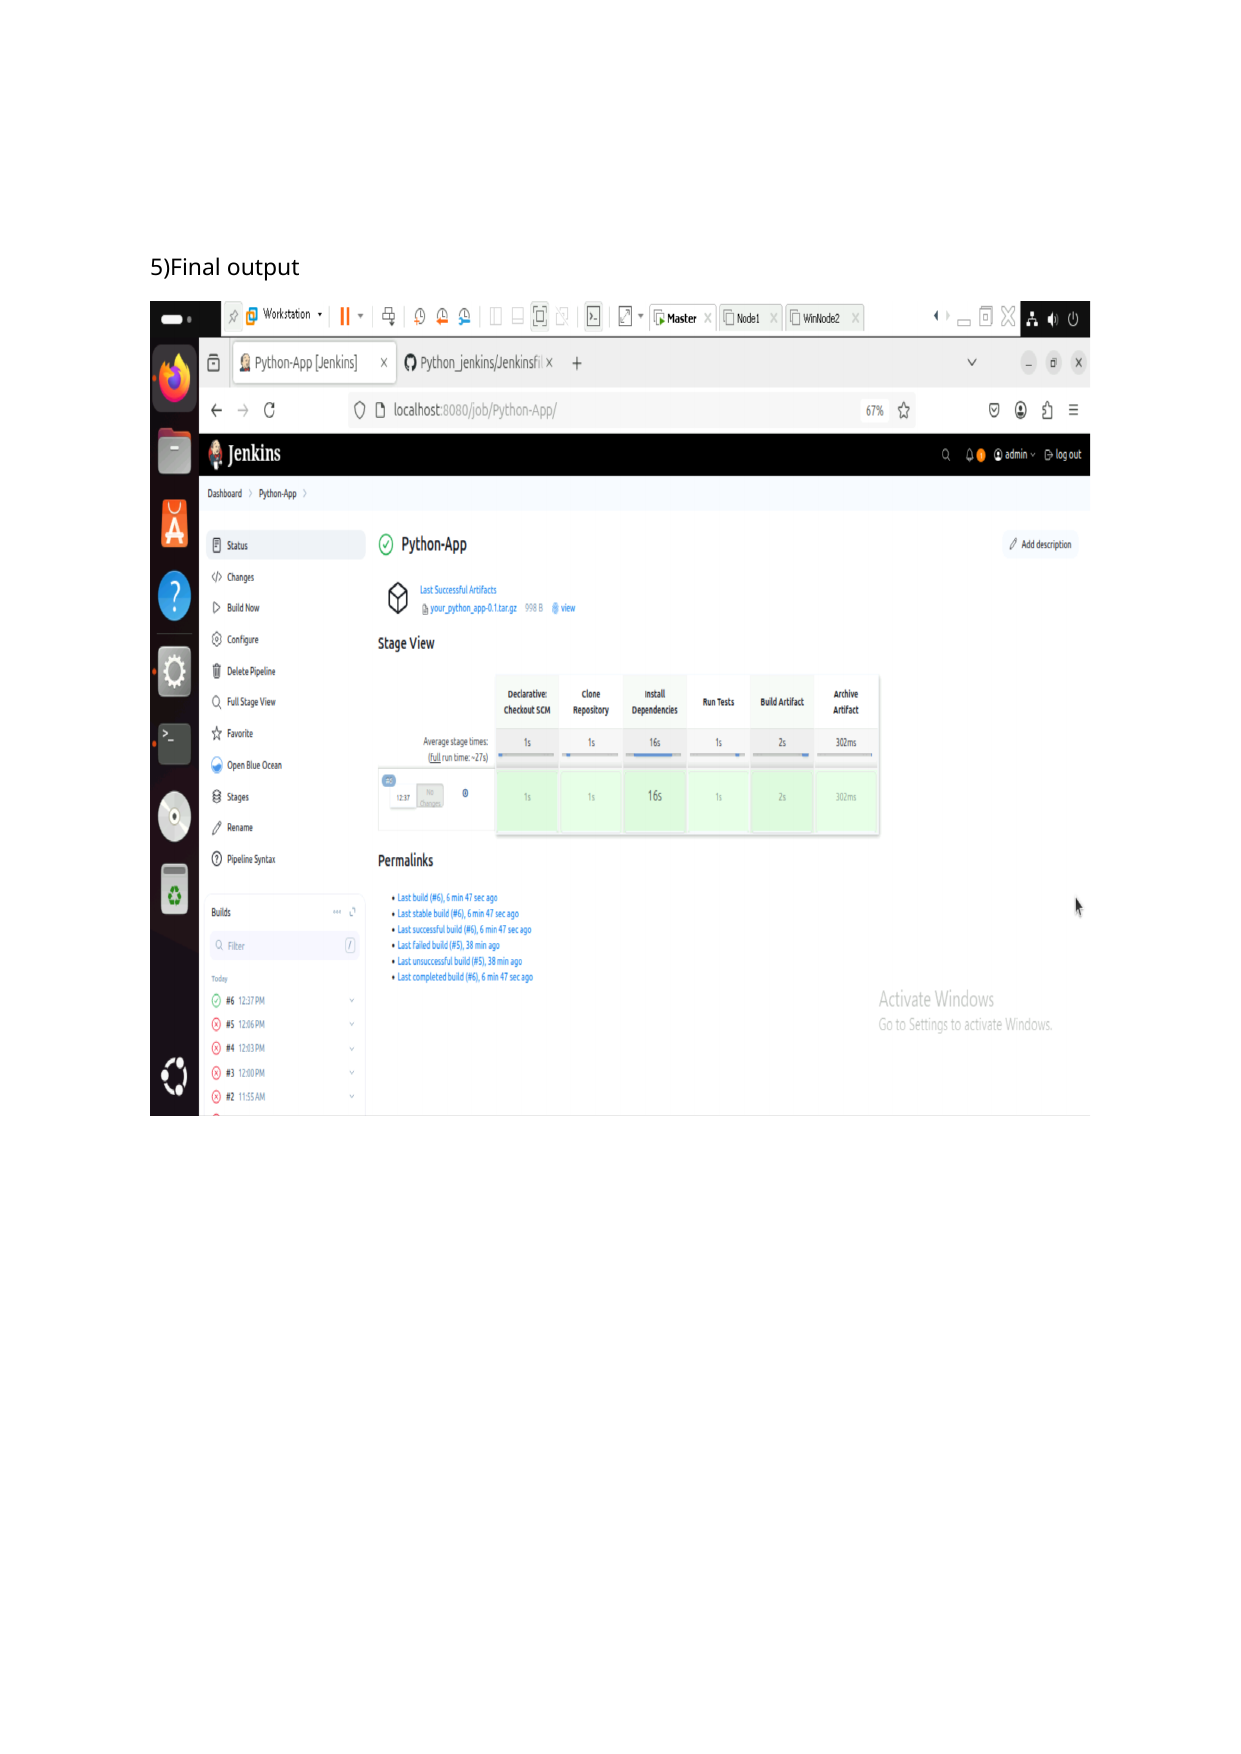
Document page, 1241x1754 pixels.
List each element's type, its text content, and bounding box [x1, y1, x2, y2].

picture [150, 301, 1091, 1116]
text 5)Final output [150, 251, 1090, 282]
